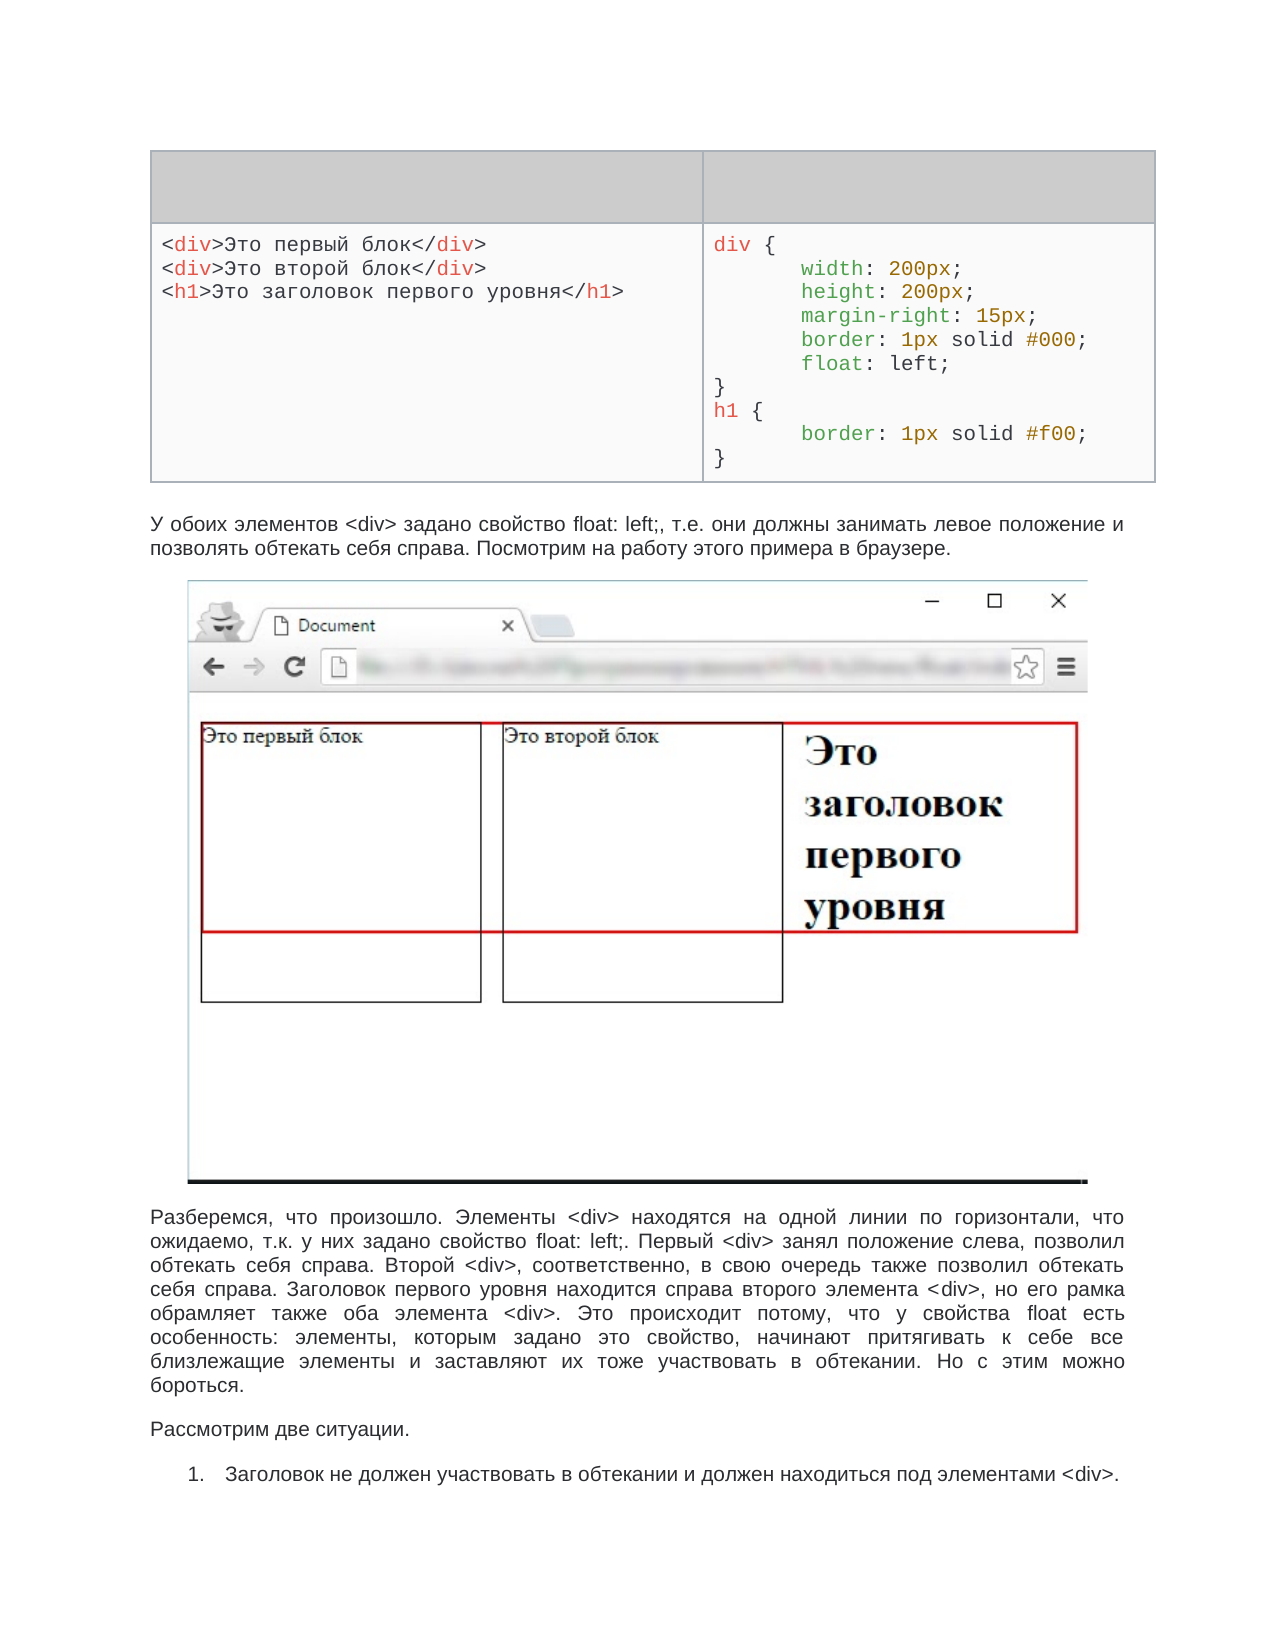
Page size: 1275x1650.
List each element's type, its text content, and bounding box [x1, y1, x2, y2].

table_header HTML [152, 152, 702, 222]
table_cell <div>Это первый блок</div> <div>Это второй блок</div> <h1>Это заголовок первого уровня</h1> [152, 224, 702, 481]
table_cell div { width: 200px; height: 200px; margin-right: 15px; border: 1px solid #000; float: left; } h1 { border: 1px solid #f00; } [704, 224, 1154, 481]
table_header CSS [704, 152, 1154, 222]
picture [187, 580, 1088, 1184]
text Рассмотрим две ситуации. [150, 1417, 1125, 1441]
list Заголовок не должен участвовать в обтекании и должен находиться под элементами <div>. [187, 1462, 1125, 1486]
text Разберемся, что произошло. Элементы <div> находятся на одной линии по горизонтали, что ожидаемо, т.к. у них задано свойство float: left;. Первый <div> занял положение слева, позволил обтекать себя справа. Второй <div>, соответственно, в свою очередь также позволил обтекать себя справа. Заголовок первого уровня находится справа второго элемента <div>, но его рамка обрамляет также оба элемента <div>. Это происходит потому, что у свойства float есть особенность: элементы, которым задано это свойство, начинают притягивать к себе все близлежащие элементы и заставляют их тоже участвовать в обтекании. Но с этим можно бороться. [150, 1205, 1125, 1396]
text У обоих элементов <div> задано свойство float: left;, т.е. они должны занимать левое положение и позволять обтекать себя справа. Посмотрим на работу этого примера в браузере. [150, 512, 1125, 560]
